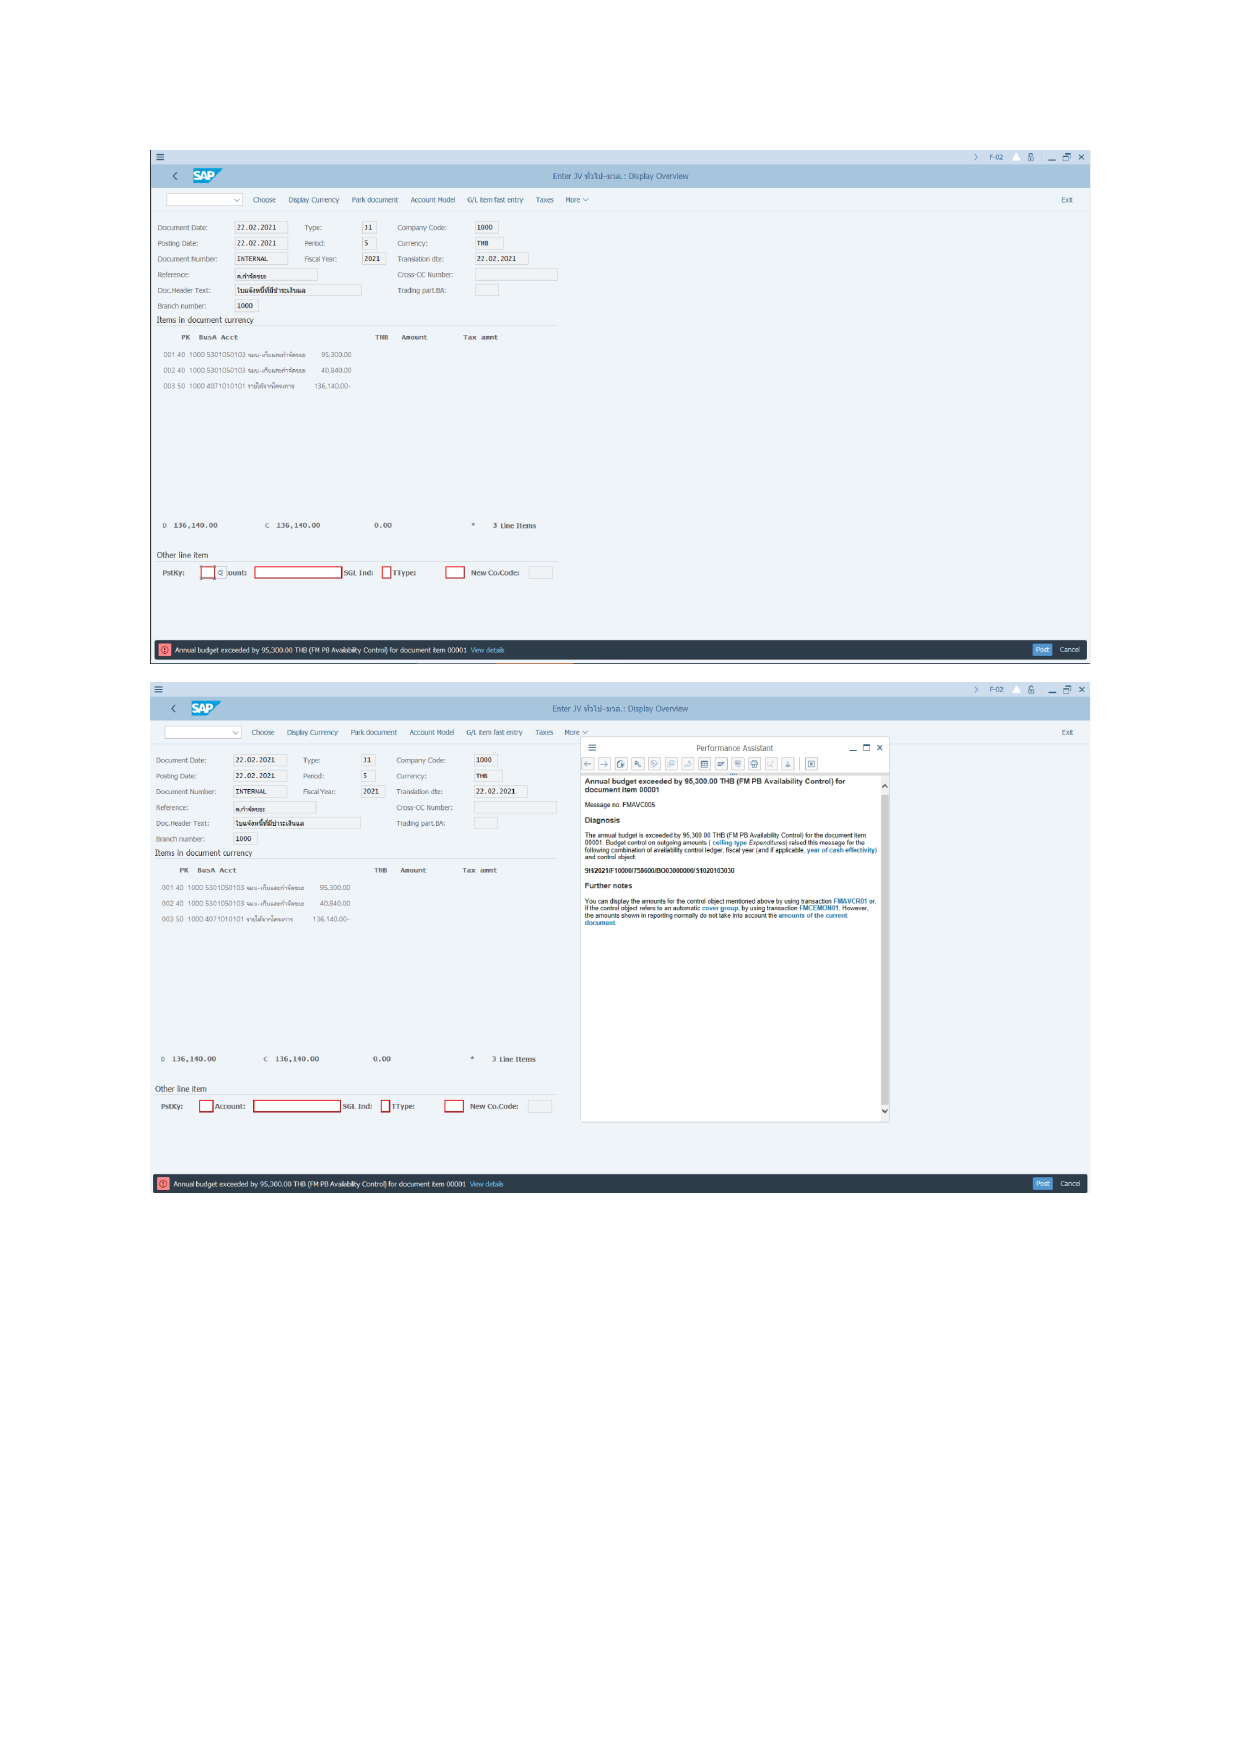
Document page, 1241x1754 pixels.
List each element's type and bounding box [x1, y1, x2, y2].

picture [150, 150, 1091, 664]
picture [150, 682, 1091, 1193]
